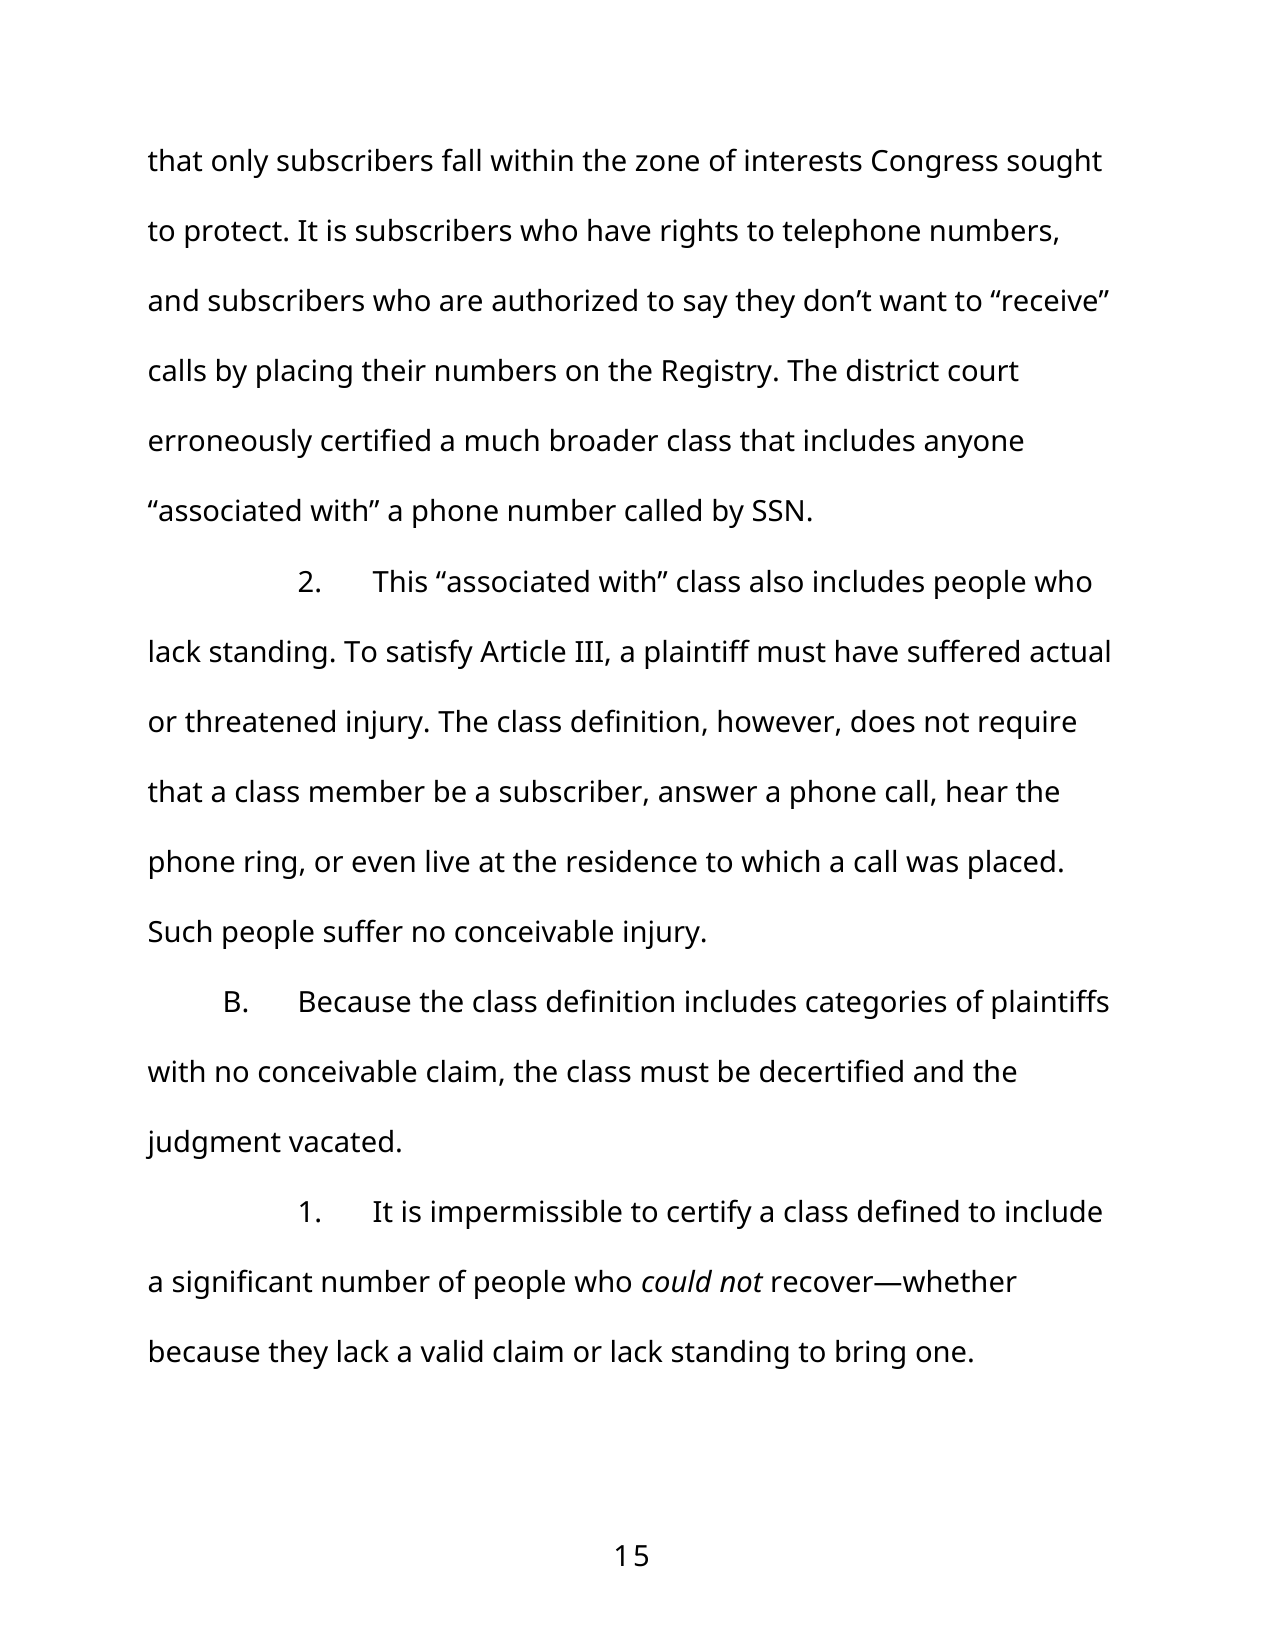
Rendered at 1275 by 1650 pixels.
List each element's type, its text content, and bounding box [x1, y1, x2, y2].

text B. Because the class definition includes categories of plaintiffs with no conceivable claim, the class must be decertified and the judgment vacated. [147, 956, 1115, 1166]
text 15 [125, 1539, 1137, 1573]
text 1. It is impermissible to certify a class defined to include a significant number of people who could not recover—whether because they lack a valid claim or lack standing to bring one. [147, 1167, 1115, 1377]
text that only subscribers fall within the zone of interests Congress sought to protect. It is subscribers who have rights to telephone numbers, and subscribers who are authorized to say they don’t want to “receive” calls by placing their numbers on the Registry. The district court erroneously certified a much broader class that includes anyone “associated with” a phone number called by SSN. [147, 116, 1115, 536]
text 2. This “associated with” class also includes people who lack standing. To satisfy Article III, a plaintiff must have suffered actual or threatened injury. The class definition, however, does not require that a class member be a subscriber, answer a phone call, hear the phone ring, or even live at the residence to which a call was placed. Such people suffer no conceivable injury. [147, 536, 1115, 956]
